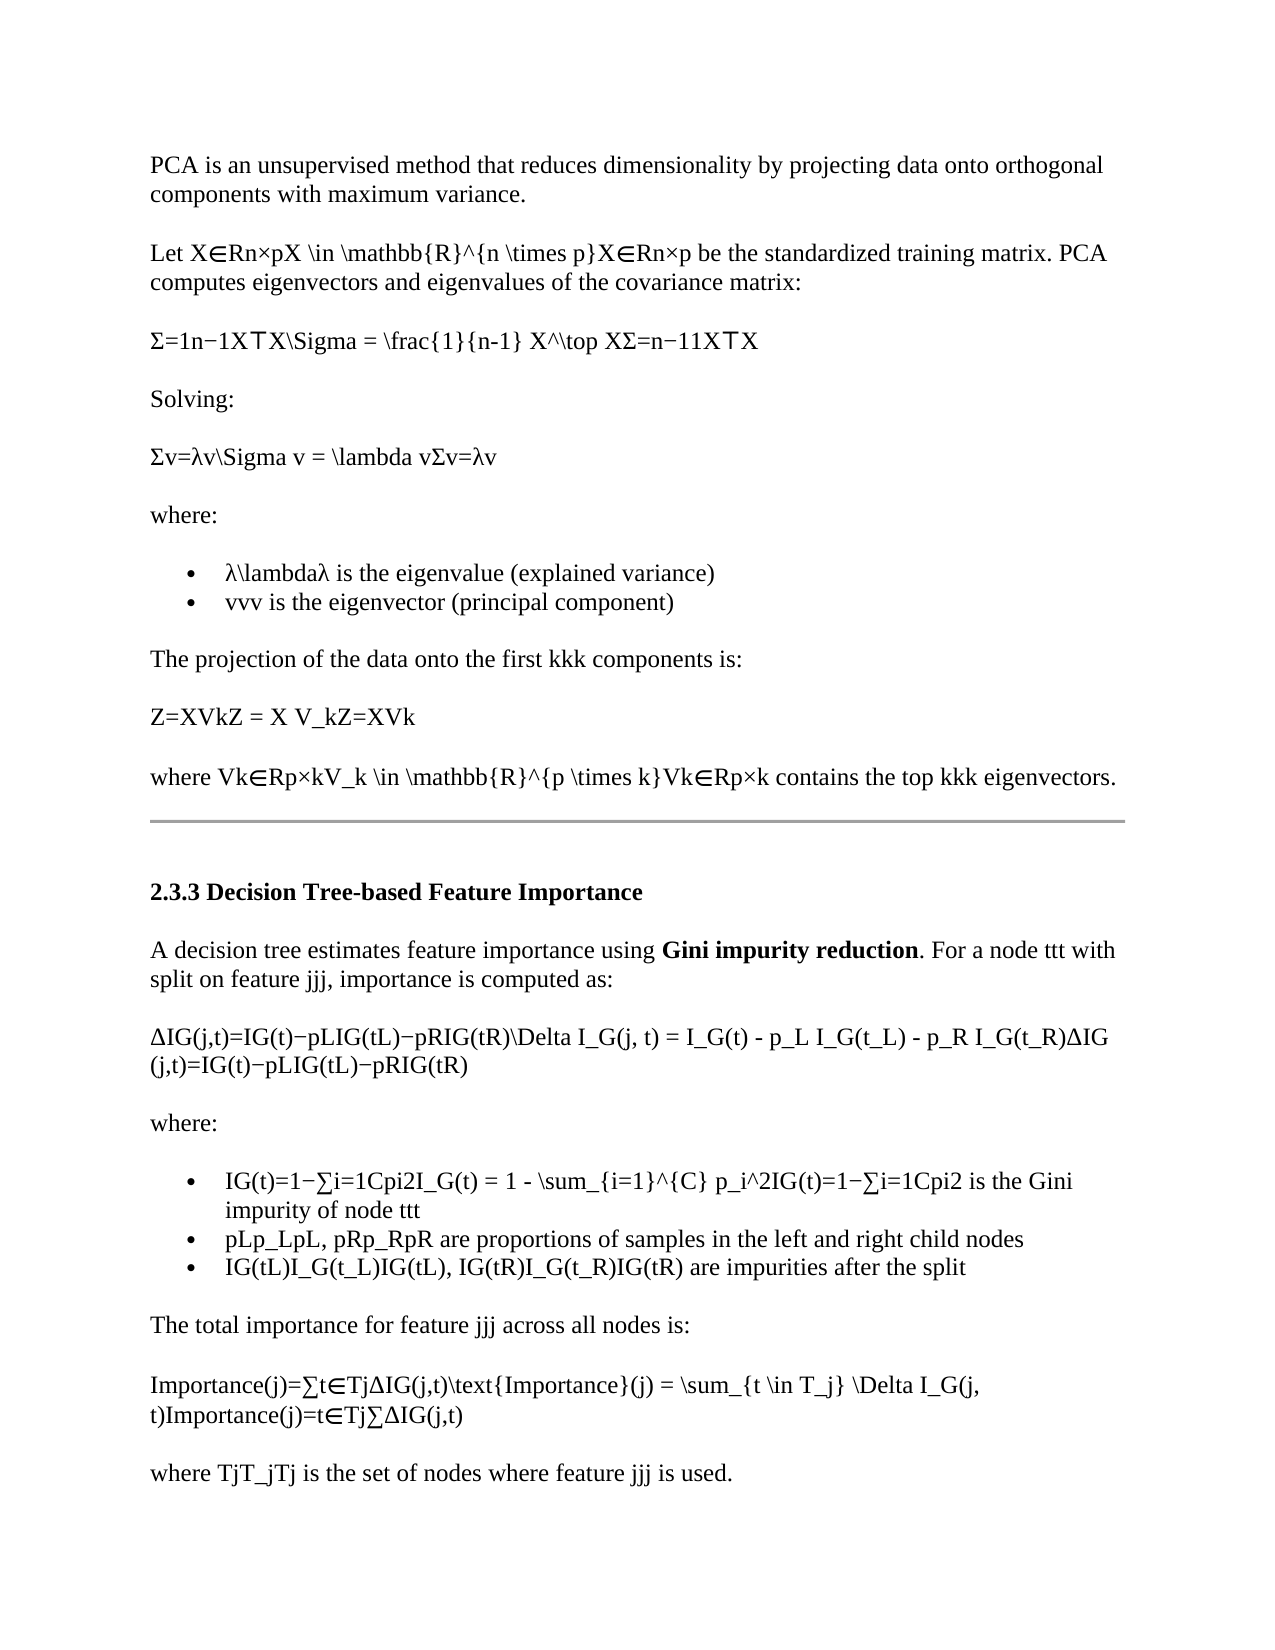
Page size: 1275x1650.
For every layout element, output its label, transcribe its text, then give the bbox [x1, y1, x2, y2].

list IG(t)=1−∑i=1Cpi2I_G(t) = 1 - \sum_{i=1}^{C} p_i^2IG​(t)=1−∑i=1C​pi2​ is the Gini impurity of node ttt [187, 1166, 1125, 1224]
text Solving: [150, 384, 1125, 413]
text The total importance for feature jjj across all nodes is: [150, 1310, 1125, 1339]
text The projection of the data onto the first kkk components is: [150, 644, 1125, 673]
text where TjT_jTj​ is the set of nodes where feature jjj is used. [150, 1458, 1125, 1487]
text Importance(j)=∑t∈TjΔIG(j,t)\text{Importance}(j) = \sum_{t \in T_j} \Delta I_G(j, t)Importance(j)=t∈Tj​∑​ΔIG​(j,t) [150, 1368, 1125, 1429]
text Z=XVkZ = X V_kZ=XVk​ [150, 702, 1125, 731]
text A decision tree estimates feature importance using Gini impurity reduction. For a node ttt with split on feature jjj, importance is computed as: [150, 935, 1125, 992]
text Σv=λv\Sigma v = \lambda vΣv=λv [150, 442, 1125, 471]
text Σ=1n−1X⊤X\Sigma = \frac{1}{n-1} X^\top XΣ=n−11​X⊤X [150, 325, 1125, 355]
list vvv is the eigenvector (principal component) [187, 587, 1125, 615]
list λ\lambdaλ is the eigenvalue (explained variance) [187, 558, 1125, 587]
text Let X∈Rn×pX \in \mathbb{R}^{n \times p}X∈Rn×p be the standardized training matrix. PCA computes eigenvectors and eigenvalues of the covariance matrix: [150, 237, 1125, 296]
text 2.3.3 Decision Tree-based Feature Importance [150, 877, 1125, 906]
text where: [150, 1108, 1125, 1137]
text where: [150, 500, 1125, 529]
text PCA is an unsupervised method that reduces dimensionality by projecting data onto orthogonal components with maximum variance. [150, 150, 1125, 207]
text ΔIG(j,t)=IG(t)−pLIG(tL)−pRIG(tR)\Delta I_G(j, t) = I_G(t) - p_L I_G(t_L) - p_R I_G(t_R)ΔIG​(j,t)=IG​(t)−pL​IG​(tL​)−pR​IG​(tR​) [150, 1022, 1125, 1079]
text where Vk∈Rp×kV_k \in \mathbb{R}^{p \times k}Vk​∈Rp×k contains the top kkk eigenvectors. [150, 760, 1125, 791]
list pLp_LpL​, pRp_RpR​ are proportions of samples in the left and right child nodes [187, 1224, 1125, 1252]
list IG(tL)I_G(t_L)IG​(tL​), IG(tR)I_G(t_R)IG​(tR​) are impurities after the split [187, 1252, 1125, 1281]
